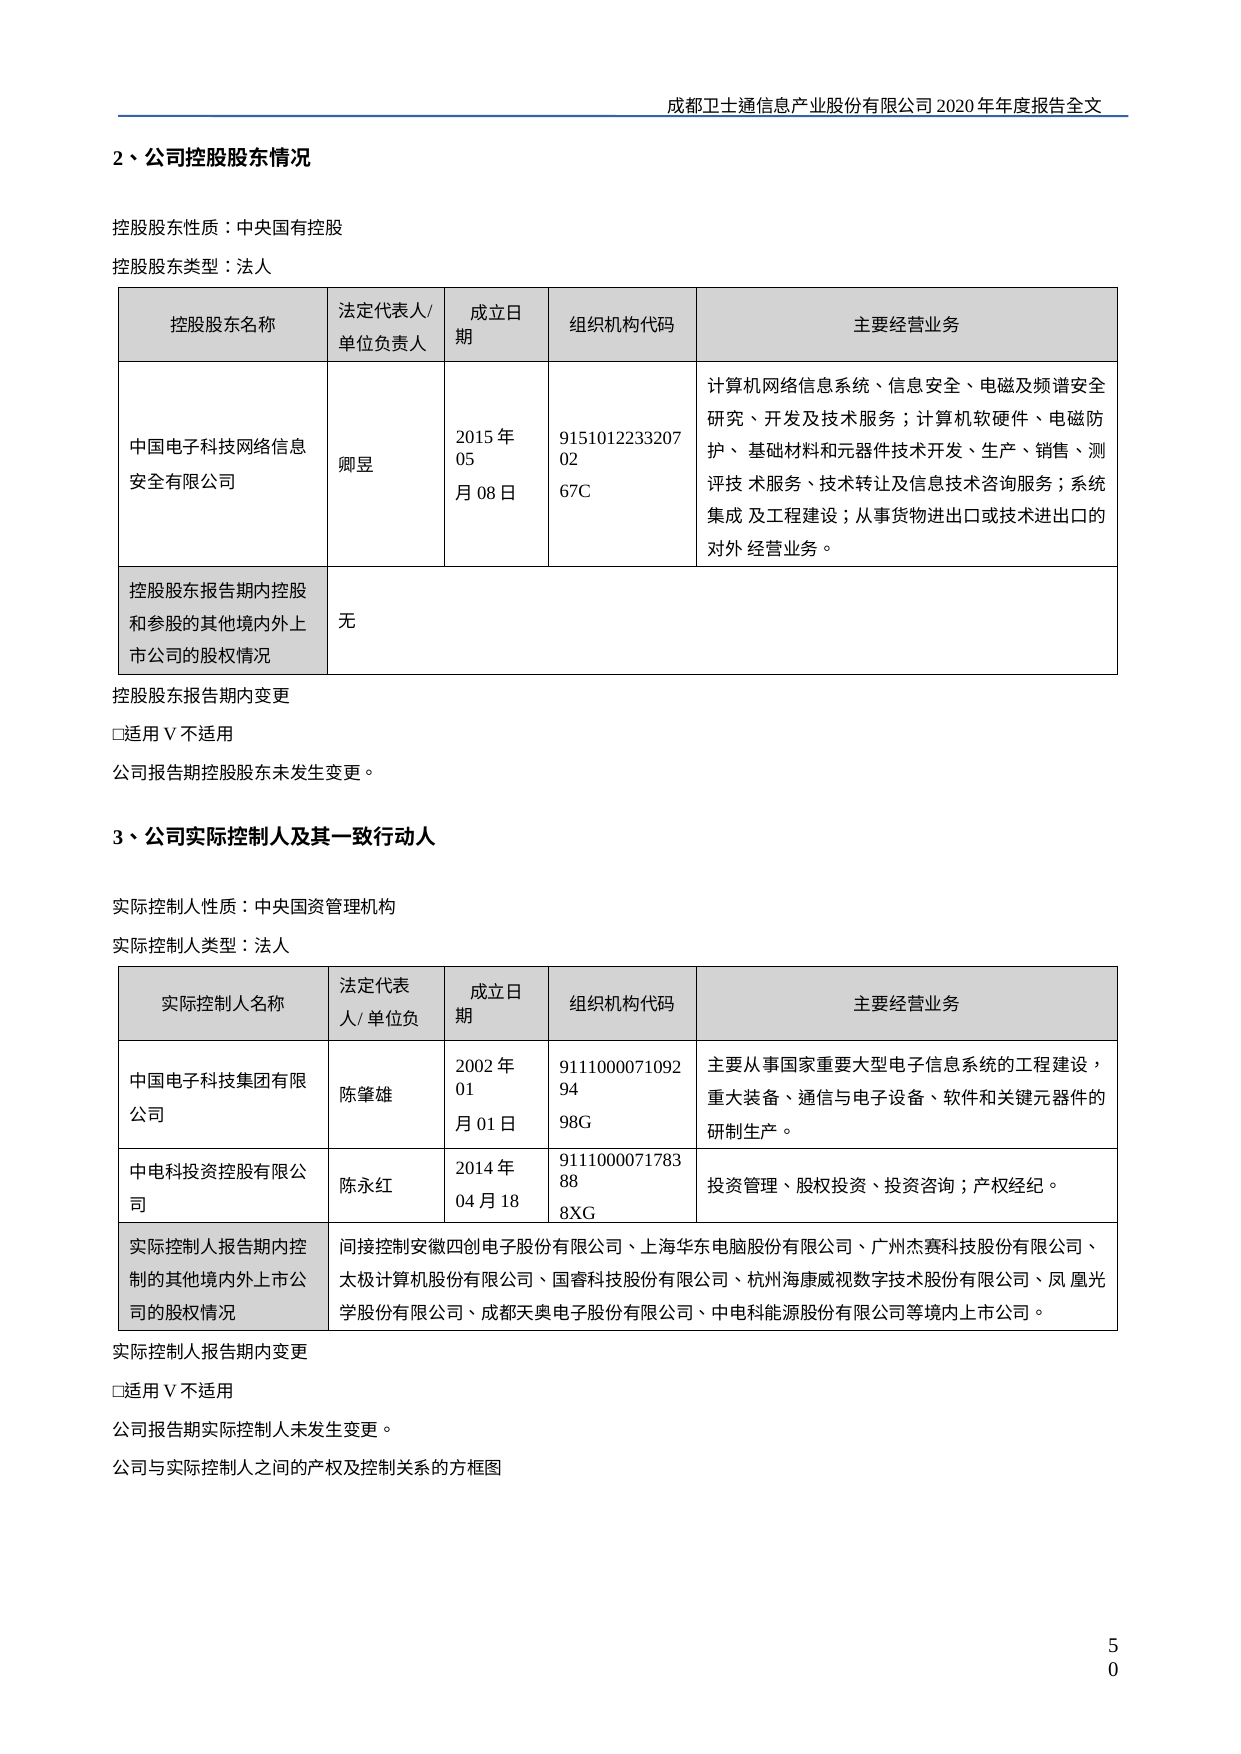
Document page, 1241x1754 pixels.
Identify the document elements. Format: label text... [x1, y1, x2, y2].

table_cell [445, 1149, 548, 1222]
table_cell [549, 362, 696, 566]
text 公司与实际控制人之间的产权及控制关系的方框图 [113, 1456, 1123, 1480]
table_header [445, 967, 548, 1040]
text 实际控制人类型：法人 [113, 933, 1123, 957]
text 控股股东报告期内变更 [113, 683, 1123, 707]
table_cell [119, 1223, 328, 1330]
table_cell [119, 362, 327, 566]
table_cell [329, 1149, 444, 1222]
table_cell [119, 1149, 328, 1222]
text □适用V不适用 [113, 1378, 1123, 1402]
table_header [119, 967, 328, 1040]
text □适用V不适用 [113, 722, 1123, 746]
text 实际控制人性质：中央国资管理机构 [113, 894, 1123, 919]
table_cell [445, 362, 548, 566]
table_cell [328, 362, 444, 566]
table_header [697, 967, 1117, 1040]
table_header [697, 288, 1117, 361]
text 公司报告期实际控制人未发生变更。 [113, 1417, 1123, 1441]
text 控股股东类型：法人 [113, 254, 1123, 278]
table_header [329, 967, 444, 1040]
text 3、公司实际控制人及其一致行动人 [113, 822, 1123, 851]
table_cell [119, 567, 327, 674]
text 2、公司控股股东情况 [113, 143, 1123, 172]
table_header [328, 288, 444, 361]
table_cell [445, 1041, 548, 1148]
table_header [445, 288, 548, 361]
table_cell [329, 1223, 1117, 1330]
text 控股股东性质：中央国有控股 [113, 216, 1123, 240]
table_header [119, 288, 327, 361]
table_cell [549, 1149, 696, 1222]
text 公司报告期控股股东未发生变更。 [113, 761, 1123, 785]
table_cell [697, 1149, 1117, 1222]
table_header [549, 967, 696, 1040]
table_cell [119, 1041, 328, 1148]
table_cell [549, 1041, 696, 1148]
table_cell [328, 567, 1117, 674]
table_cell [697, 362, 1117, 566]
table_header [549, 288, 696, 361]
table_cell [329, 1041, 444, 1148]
text 实际控制人报告期内变更 [113, 1339, 1123, 1364]
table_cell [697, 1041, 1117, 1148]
